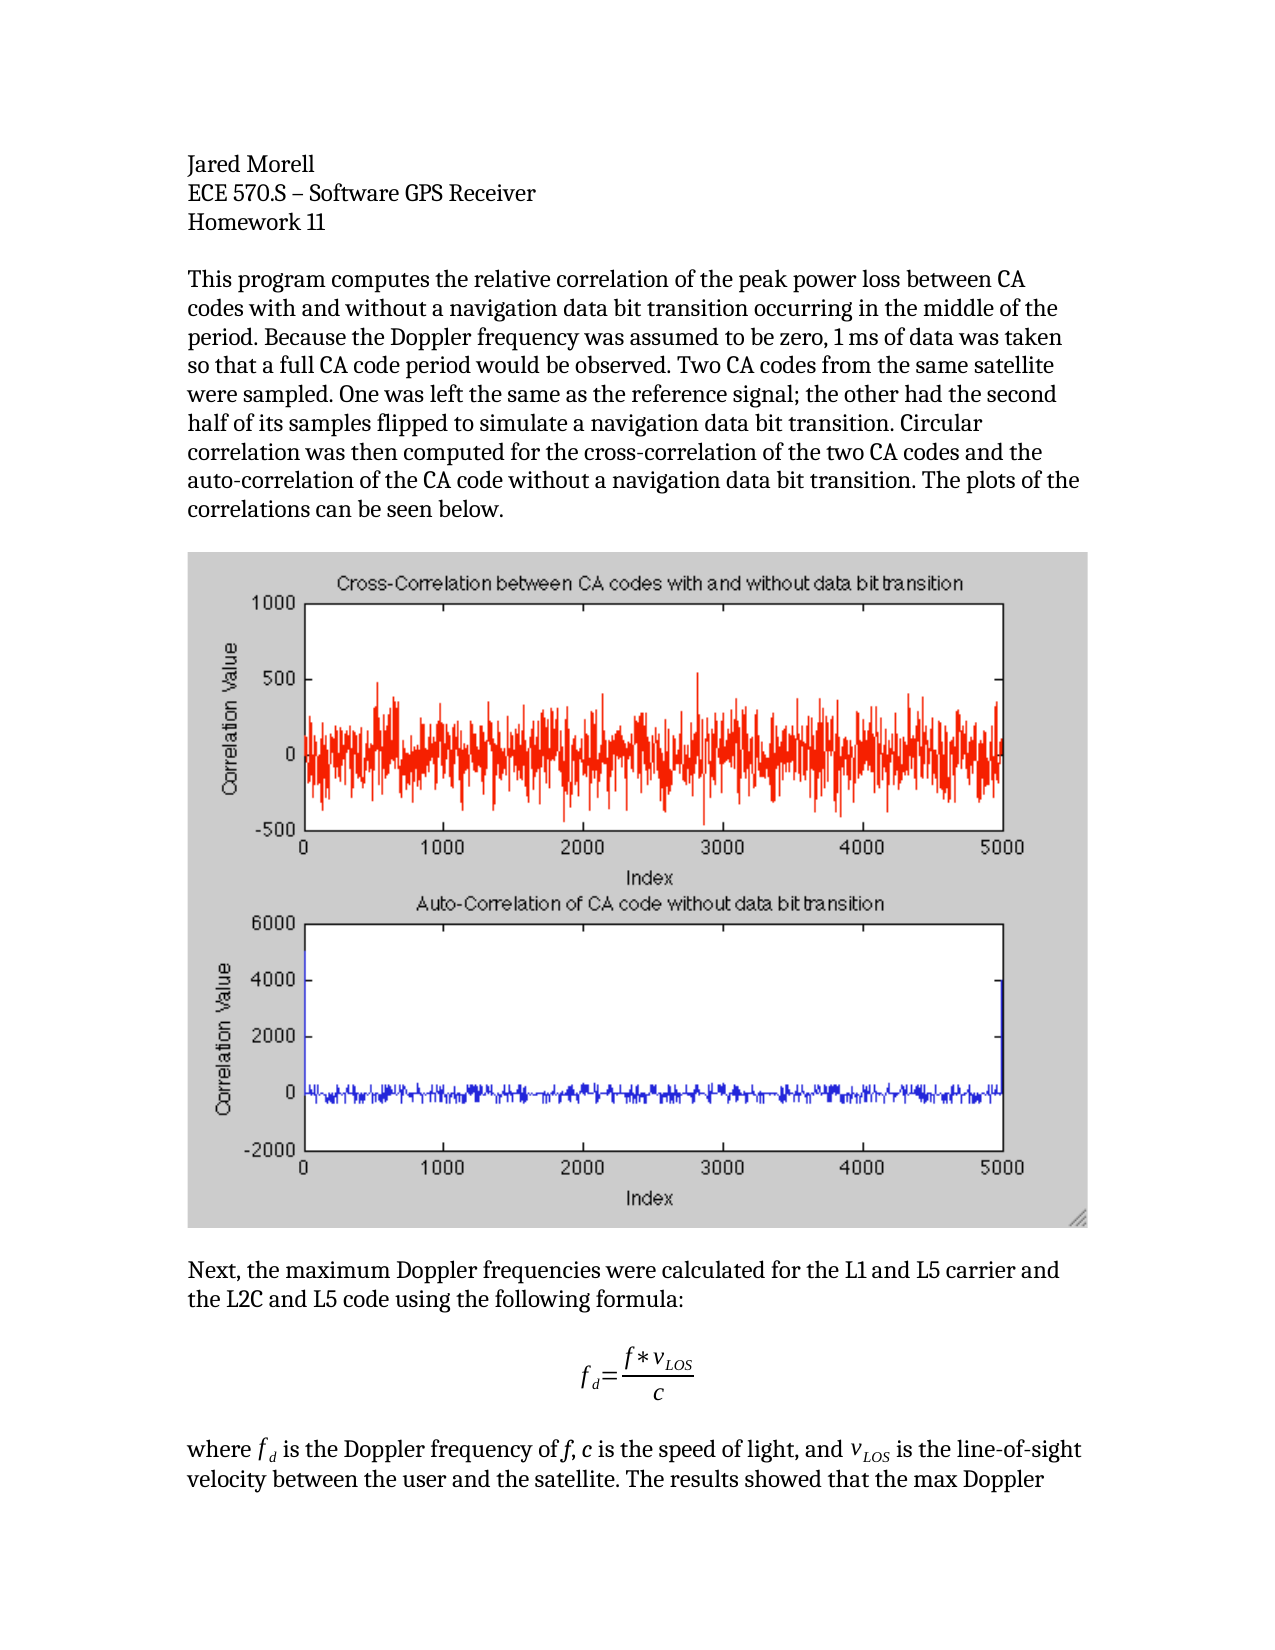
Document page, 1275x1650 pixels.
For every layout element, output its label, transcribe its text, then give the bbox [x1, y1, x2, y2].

text This program computes the relative correlation of the peak power loss between CA codes with and without a navigation data bit transition occurring in the middle of the period. Because the Doppler frequency was assumed to be zero, 1 ms of data was taken so that a full CA code period would be observed. Two CA codes from the same satellite were sampled. One was left the same as the reference signal; the other had the second half of its samples flipped to simulate a navigation data bit transition. Circular correlation was then computed for the cross-correlation of the two CA codes and the auto-correlation of the CA code without a navigation data bit transition. The plots of the correlations can be seen below. [187, 265, 1087, 524]
text ECE 570.S – Software GPS Receiver [187, 179, 1087, 207]
picture [187, 552, 1088, 1228]
text Jared Morell [187, 150, 1087, 179]
text Homework 11 [187, 207, 1087, 236]
text Next, the maximum Doppler frequencies were calculated for the L1 and L5 carrier and the L2C and L5 code using the following formula: [187, 1256, 1087, 1314]
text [187, 1434, 1087, 1494]
